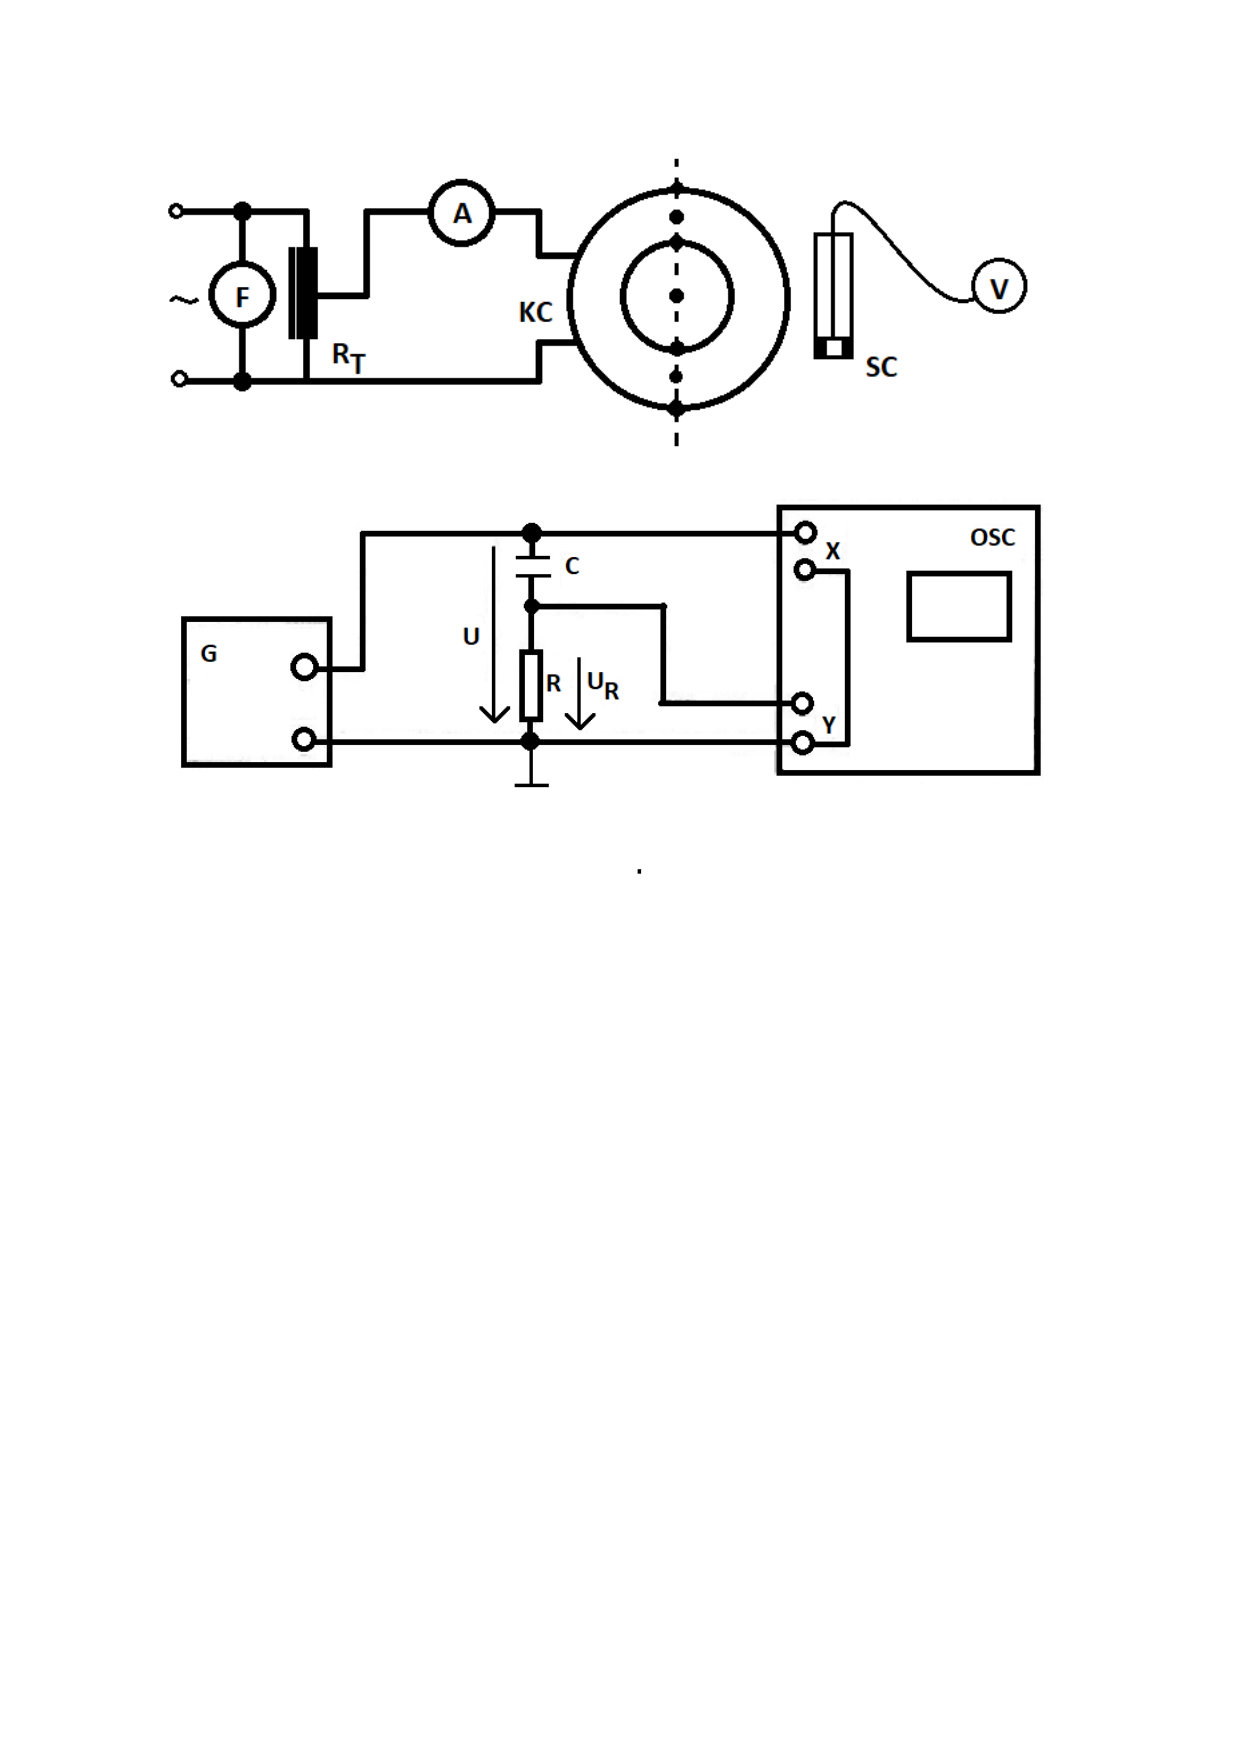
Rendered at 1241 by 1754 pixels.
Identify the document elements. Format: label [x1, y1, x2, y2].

picture [147, 147, 1093, 457]
picture [147, 459, 1092, 892]
